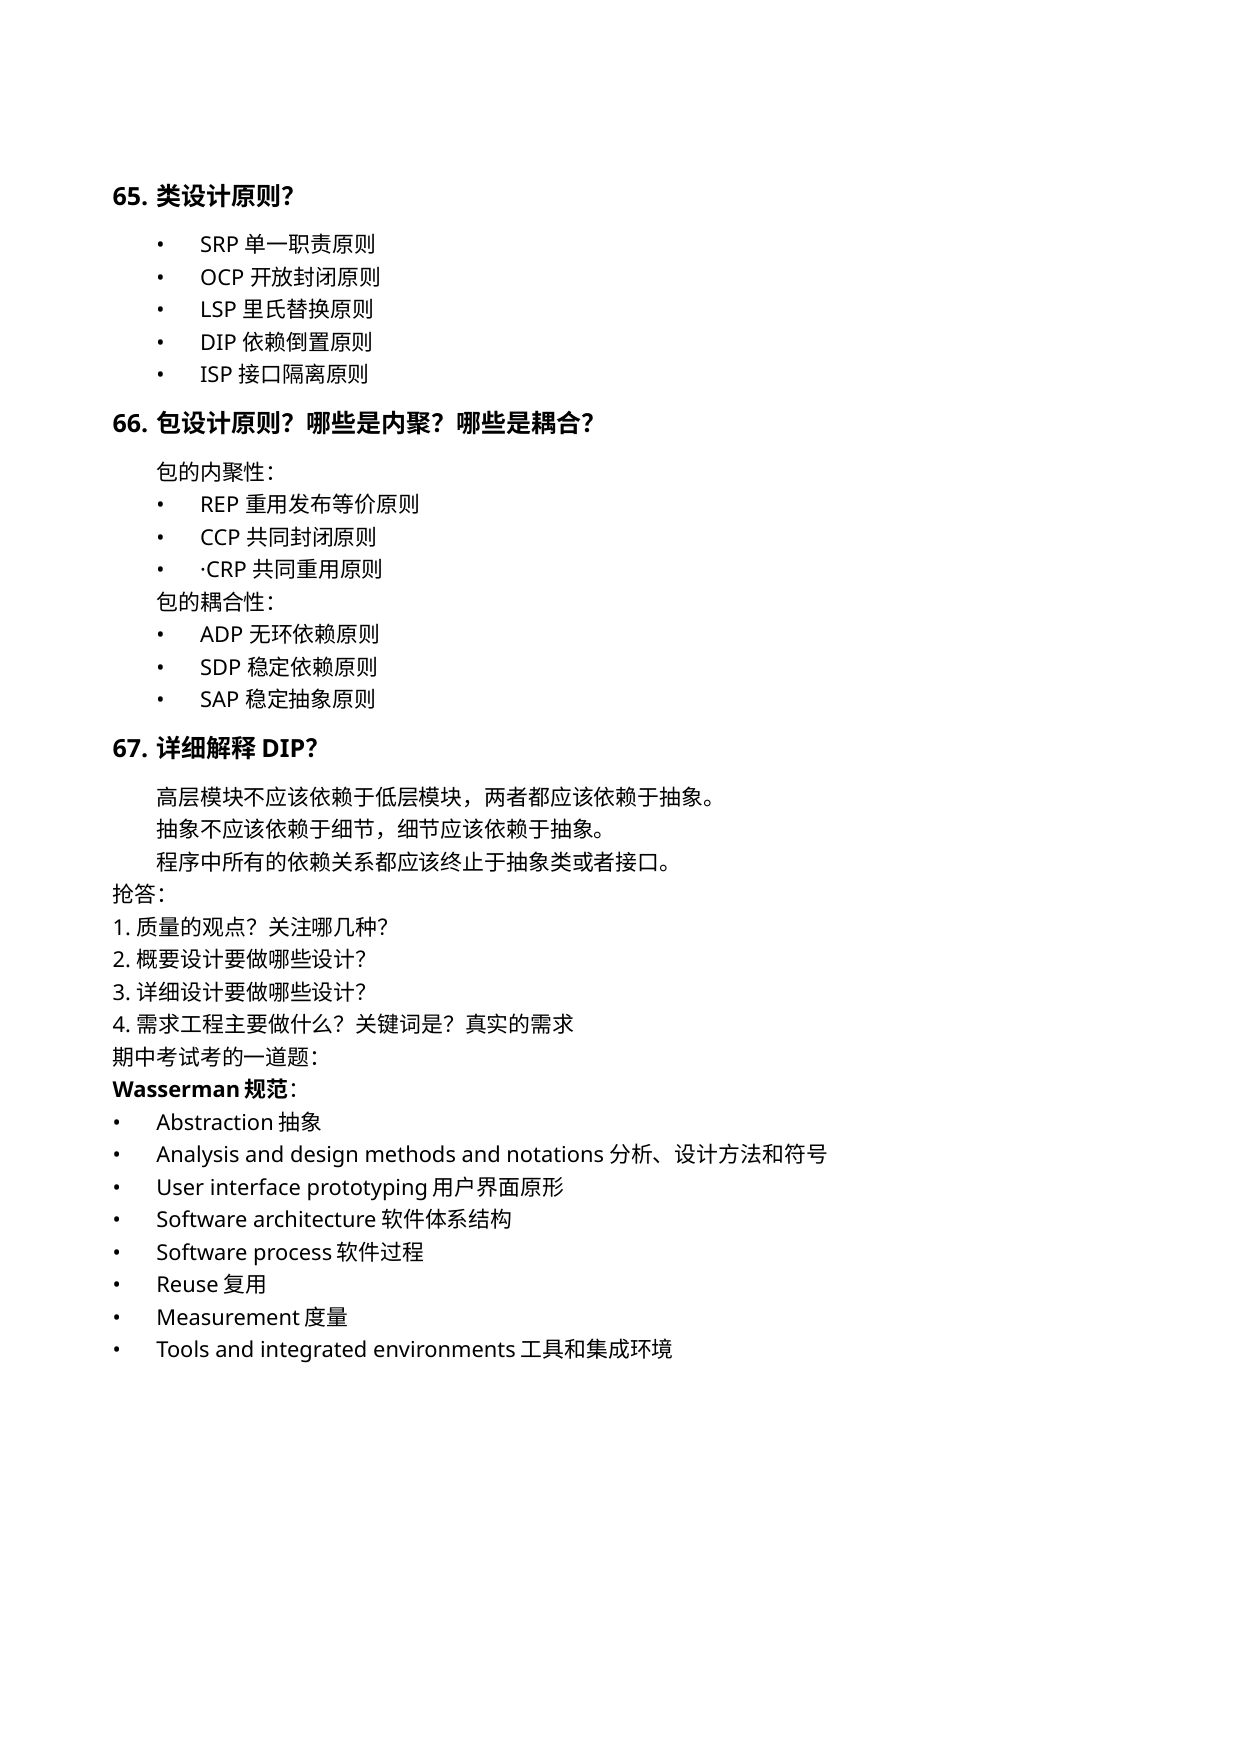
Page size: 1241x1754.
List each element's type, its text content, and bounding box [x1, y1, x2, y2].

list ·CRP 共同重用原则 [156, 552, 1128, 584]
text 包的内聚性： [112, 454, 1128, 487]
list SRP 单一职责原则 [156, 227, 1128, 259]
list Software architecture软件体系结构 [112, 1202, 1128, 1234]
list Tools and integrated environments工具和集成环境 [112, 1332, 1128, 1364]
text 2. 概要设计要做哪些设计？ [112, 942, 1128, 974]
list Measurement度量 [112, 1299, 1128, 1332]
list 包设计原则？哪些是内聚？哪些是耦合？ [112, 389, 1128, 454]
list 高层模块不应该依赖于低层模块，两者都应该依赖于抽象。 [156, 779, 1128, 812]
list 详细解释DIP？ [112, 714, 1128, 779]
list OCP 开放封闭原则 [156, 259, 1128, 292]
list 类设计原则？ [112, 162, 1128, 227]
list Abstraction抽象 [112, 1104, 1128, 1137]
list SDP 稳定依赖原则 [156, 649, 1128, 682]
list User interface prototyping用户界面原形 [112, 1169, 1128, 1202]
list Analysis and design methods and notations分析、设计方法和符号 [112, 1137, 1128, 1169]
text 4. 需求工程主要做什么？关键词是？真实的需求 [112, 1007, 1128, 1039]
text 程序中所有的依赖关系都应该终止于抽象类或者接口。 [112, 844, 1128, 877]
text 期中考试考的一道题： [112, 1039, 1128, 1072]
list CCP 共同封闭原则 [156, 519, 1128, 552]
text 1. 质量的观点？关注哪几种？ [112, 909, 1128, 942]
list DIP 依赖倒置原则 [156, 324, 1128, 357]
list Software process软件过程 [112, 1234, 1128, 1267]
text 抢答： [112, 877, 1128, 909]
list LSP 里氏替换原则 [156, 292, 1128, 324]
list ADP 无环依赖原则 [156, 617, 1128, 649]
text Wasserman规范： [112, 1072, 1128, 1104]
list REP 重用发布等价原则 [156, 487, 1128, 519]
list SAP 稳定抽象原则 [156, 682, 1128, 714]
text 抽象不应该依赖于细节，细节应该依赖于抽象。 [112, 812, 1128, 844]
list Reuse复用 [112, 1267, 1128, 1299]
text 3. 详细设计要做哪些设计？ [112, 974, 1128, 1007]
text 包的耦合性： [112, 584, 1128, 617]
list ISP 接口隔离原则 [156, 357, 1128, 389]
